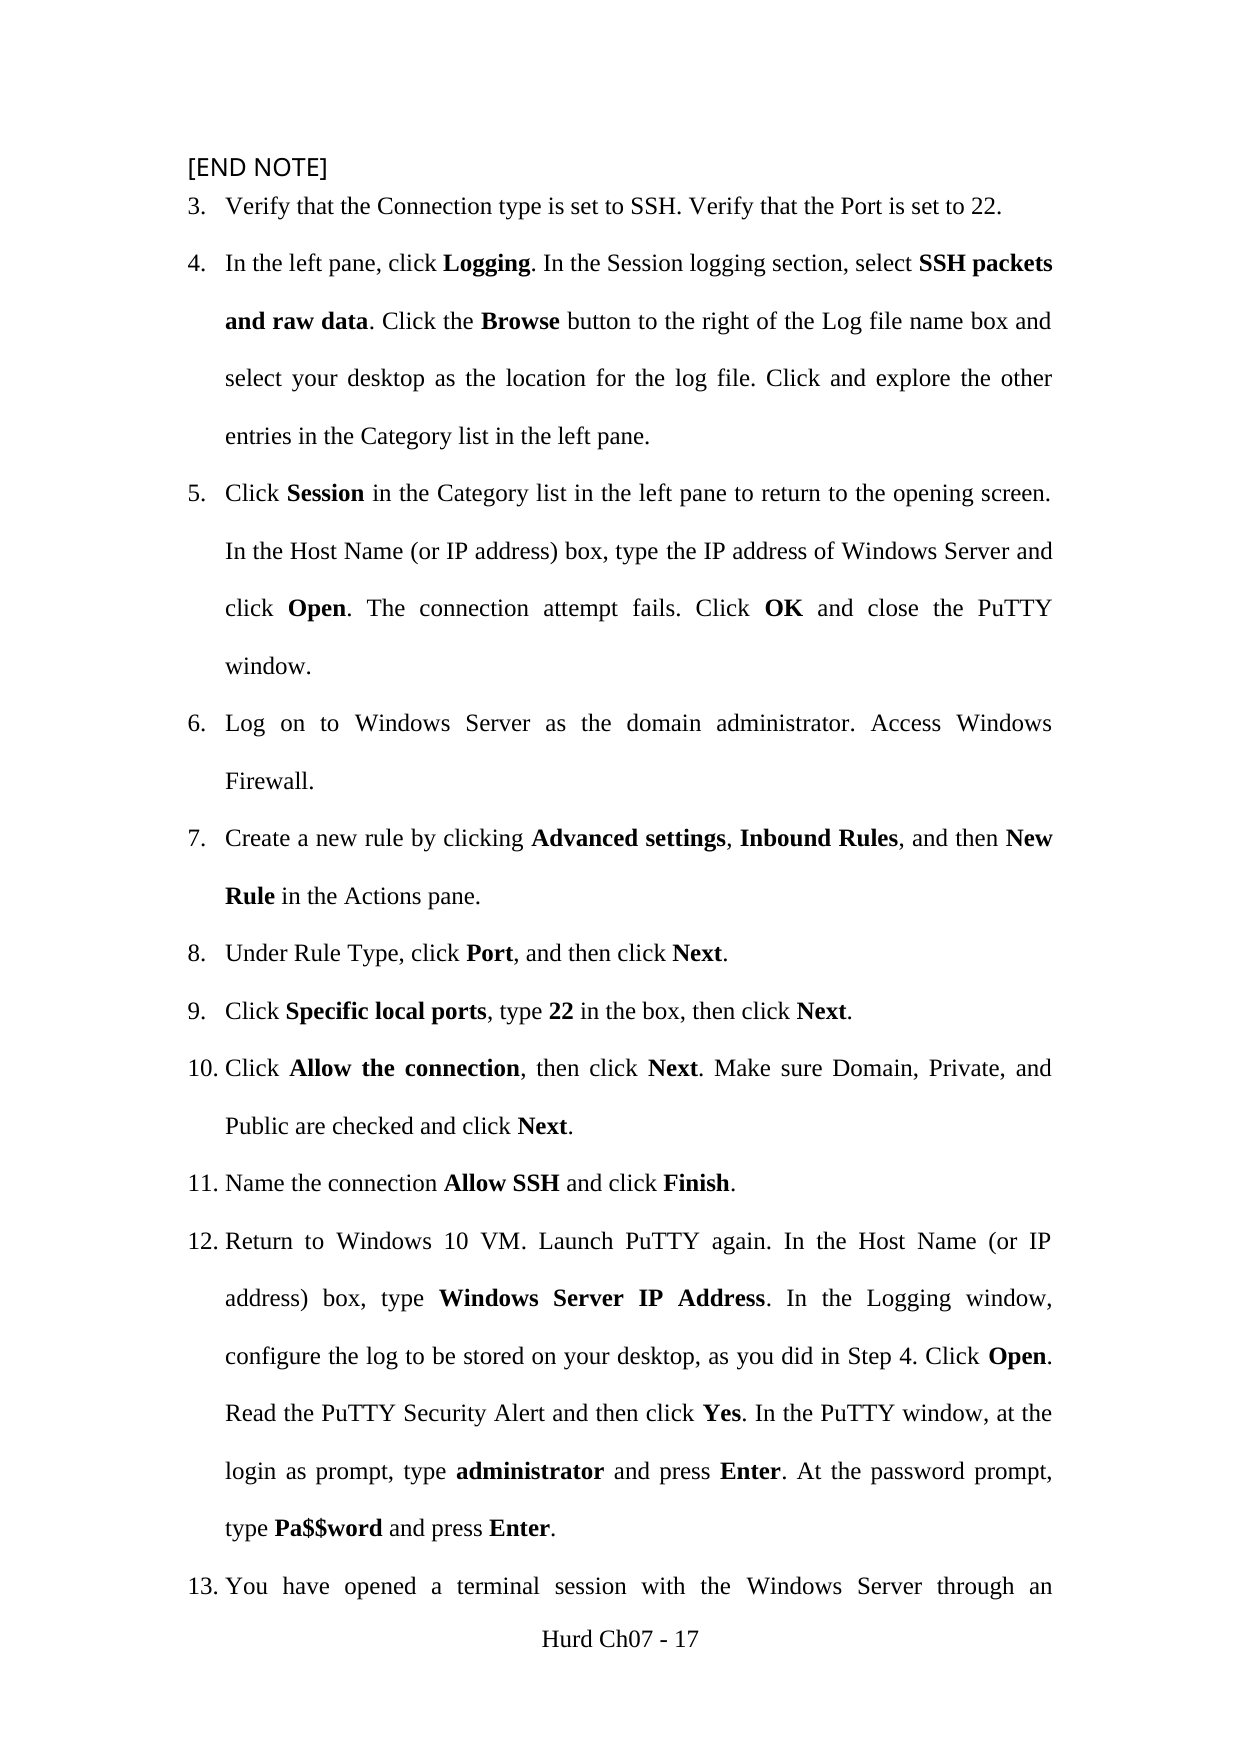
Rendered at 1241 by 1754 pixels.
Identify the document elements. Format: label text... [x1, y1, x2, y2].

text [END NOTE] [187, 150, 1053, 184]
list Click Session in the Category list in the left pane to return to the opening screen. In the Host Name (or IP address) box, type the IP address of Windows Server and click Open. The connection attempt fails. Click OK and close the PuTTY window. [187, 478, 1053, 679]
list Click Specific local ports, type 22 in the box, then click Next. [187, 996, 1053, 1024]
list Verify that the Connection type is set to SSH. Verify that the Port is set to 22. [187, 191, 1053, 219]
list Log on to Windows Server as the domain administrator. Access Windows Firewall. [187, 708, 1053, 794]
list Under Rule Type, click Port, and then click Next. [187, 938, 1053, 967]
list Return to Windows 10 VM. Launch PuTTY again. In the Host Name (or IP address) box, type Windows Server IP Address. In the Logging window, configure the log to be stored on your desktop, as you did in Step 4. Click Open. Read the PuTTY Security Alert and then click Yes. In the PuTTY window, at the login as prompt, type administrator and press Enter. At the password prompt, type Pa$$word and press Enter. [187, 1226, 1053, 1542]
list Click Allow the connection, then click Next. Make sure Domain, Private, and Public are checked and click Next. [187, 1053, 1053, 1139]
list In the left pane, click Logging. In the Session logging section, select SSH packets and raw data. Click the Browse button to the right of the Log file name box and select your desktop as the location for the log file. Click and explore the other entries in the Category list in the left pane. [187, 248, 1053, 449]
list Create a new rule by clicking Advanced settings, Inbound Rules, and then New Rule in the Actions pane. [187, 823, 1053, 909]
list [187, 1571, 1053, 1599]
list Name the connection Allow SSH and click Finish. [187, 1168, 1053, 1197]
